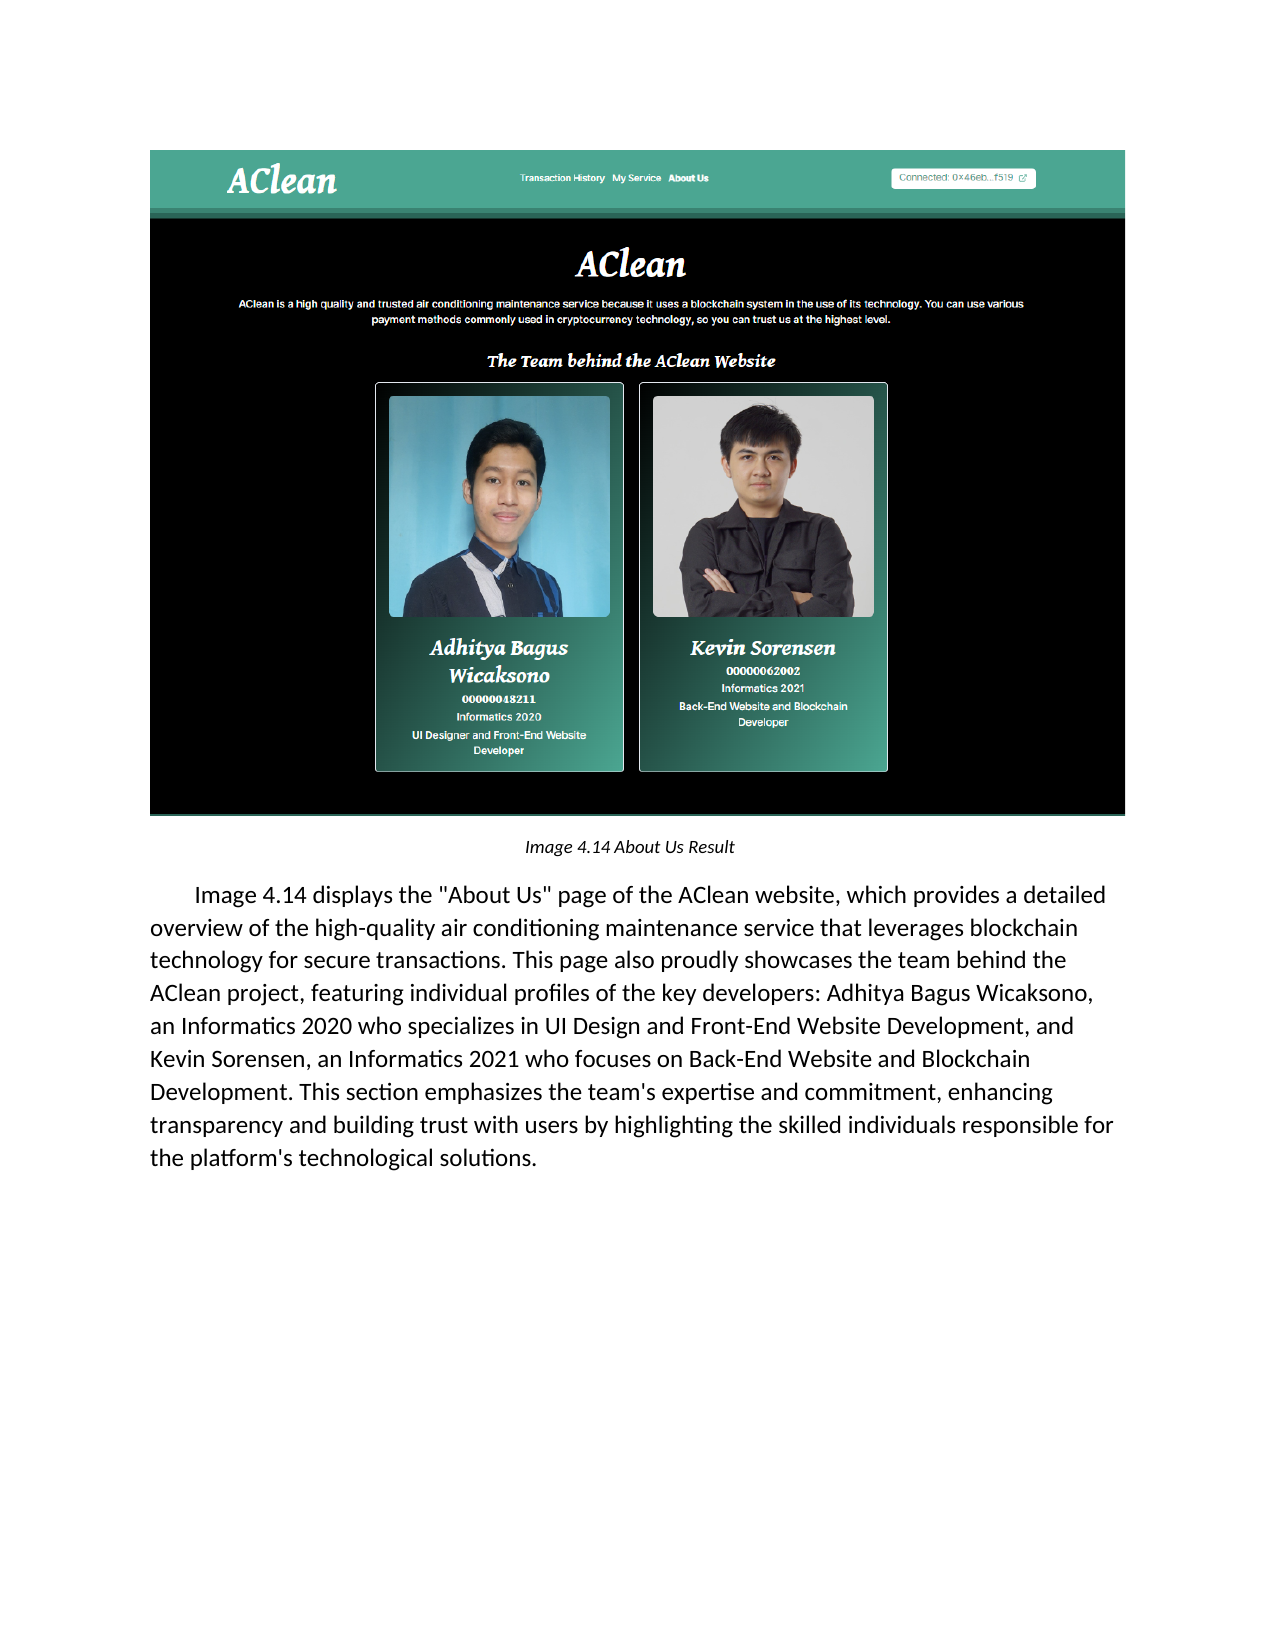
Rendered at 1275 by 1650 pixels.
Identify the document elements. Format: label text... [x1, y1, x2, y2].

text Image 4.14 displays the "About Us" page of the AClean website, which provides a detailed overview of the high-quality air conditioning maintenance service that leverages blockchain technology for secure transactions. This page also proudly showcases the team behind the AClean project, featuring individual profiles of the key developers: Adhitya Bagus Wicaksono, an Informatics 2020 who specializes in UI Design and Front-End Website Development, and Kevin Sorensen, an Informatics 2021 who focuses on Back-End Website and Blockchain Development. This section emphasizes the team's expertise and commitment, enhancing transparency and building trust with users by highlighting the skilled individuals responsible for the platform's technological solutions. [150, 879, 1125, 1173]
picture [150, 150, 1125, 816]
text Image 4.14 About Us Result [450, 835, 1125, 858]
